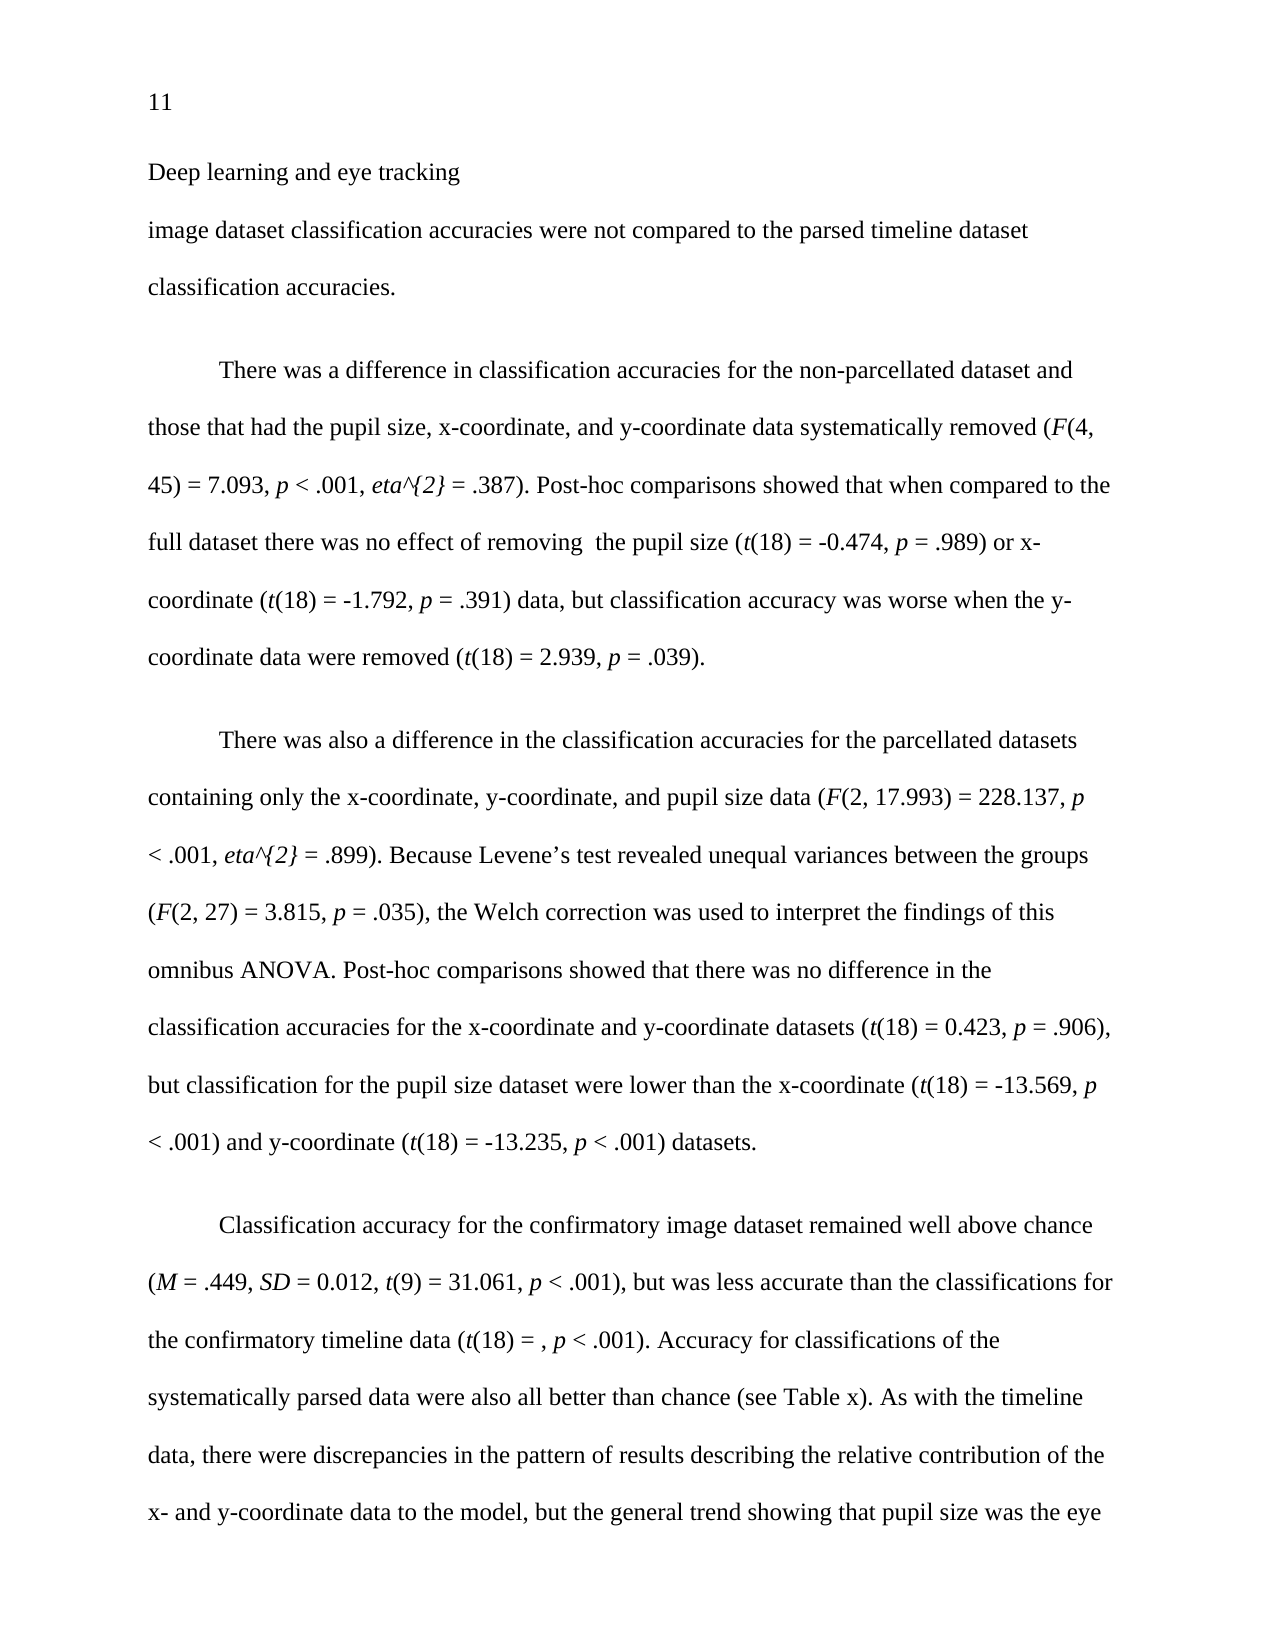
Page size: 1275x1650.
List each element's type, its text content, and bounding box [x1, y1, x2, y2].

text There was a difference in classification accuracies for the non-parcellated dataset and those that had the pupil size, x-coordinate, and y-coordinate data systematically removed (F(4, 45) = 7.093, p < .001, eta^{2} = .387). Post-hoc comparisons showed that when compared to the full dataset there was no effect of removing the pupil size (t(18) = -0.474, p = .989) or x-coordinate (t(18) = -1.792, p = .391) data, but classification accuracy was worse when the y-coordinate data were removed (t(18) = 2.939, p = .039). [148, 355, 1127, 671]
text There was also a difference in the classification accuracies for the parcellated datasets containing only the x-coordinate, y-coordinate, and pupil size data (F(2, 17.993) = 228.137, p < .001, eta^{2} = .899). Because Levene’s test revealed unequal variances between the groups (F(2, 27) = 3.815, p = .035), the Welch correction was used to interpret the findings of this omnibus ANOVA. Post-hoc comparisons showed that there was no difference in the classification accuracies for the x-coordinate and y-coordinate datasets (t(18) = 0.423, p = .906), but classification for the pupil size dataset were lower than the x-coordinate (t(18) = -13.569, p < .001) and y-coordinate (t(18) = -13.235, p < .001) datasets. [148, 725, 1127, 1156]
